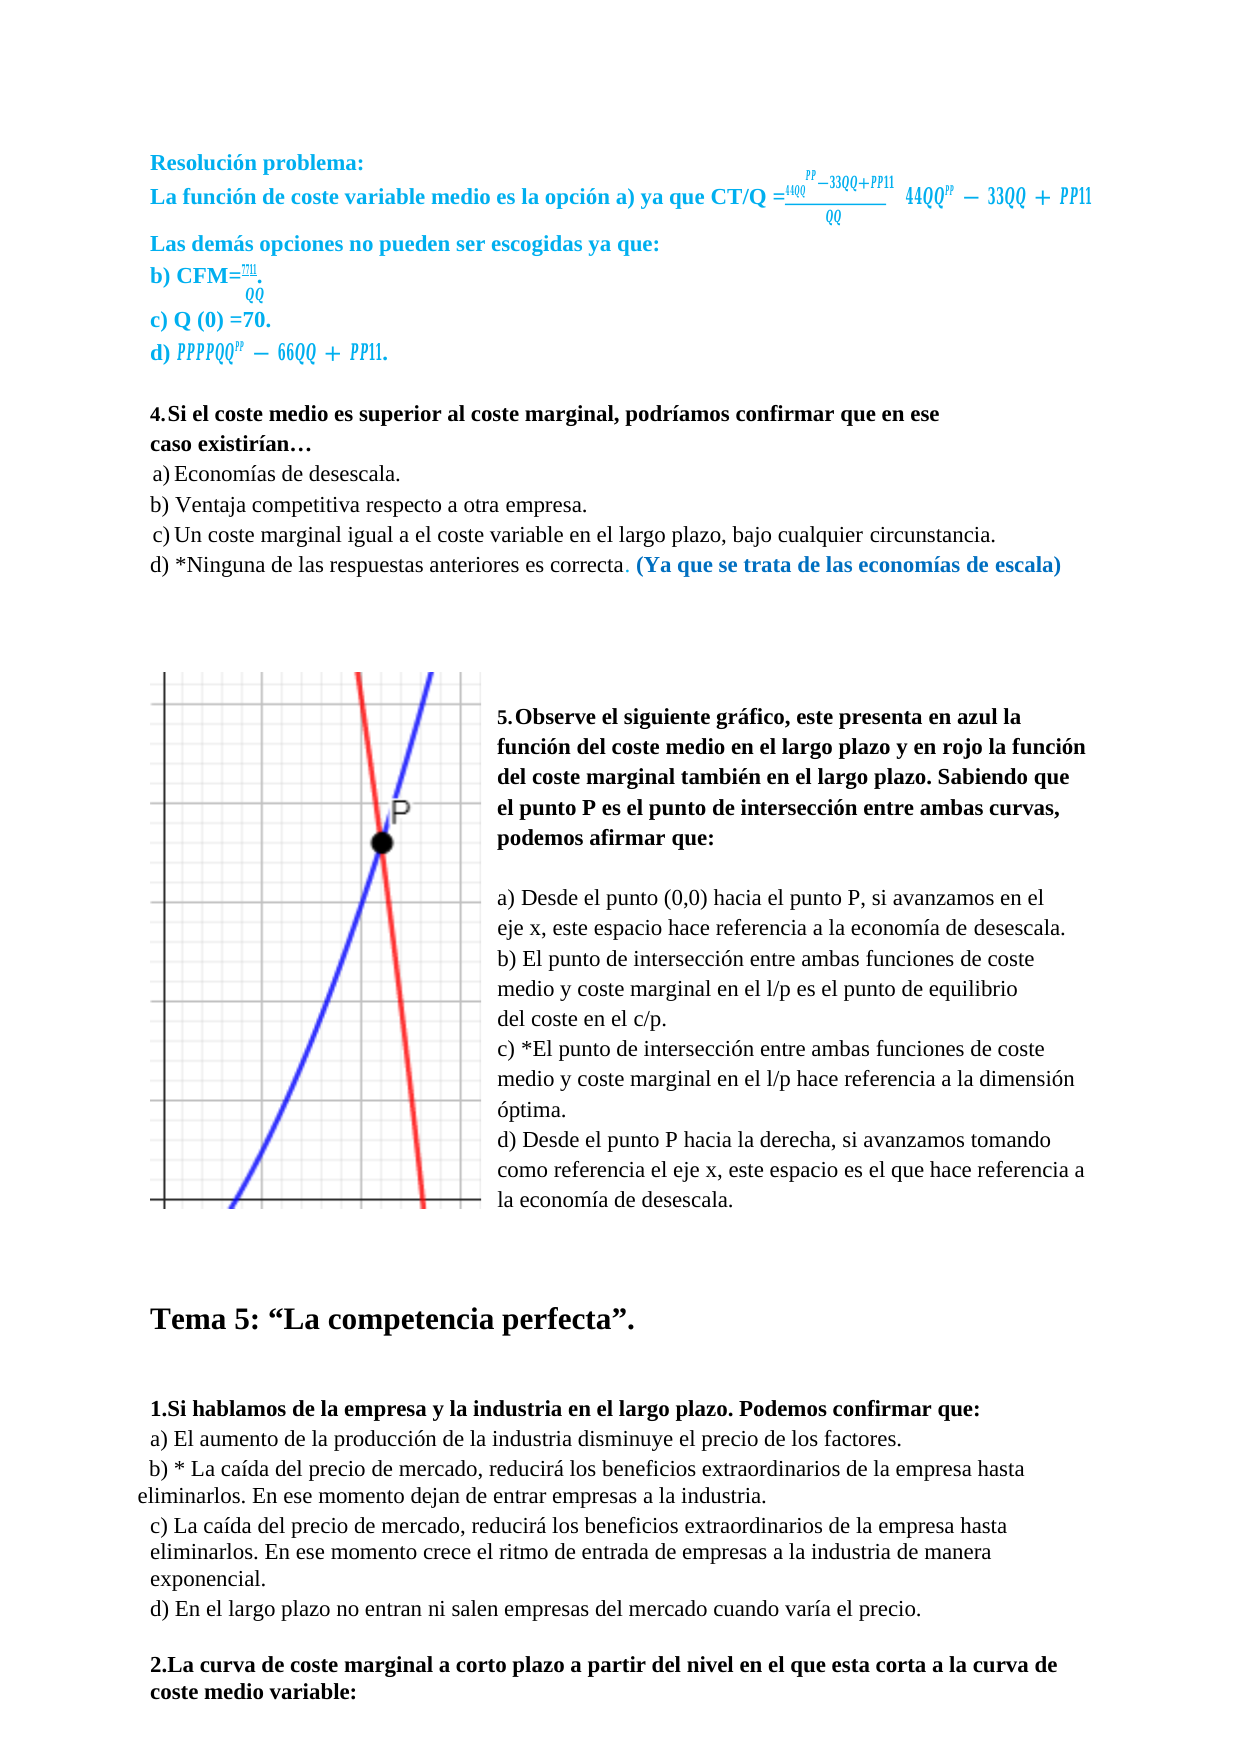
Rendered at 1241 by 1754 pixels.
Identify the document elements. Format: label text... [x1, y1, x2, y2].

subtitle 1.Si hablamos de la empresa y la industria en el largo plazo. Podemos confirmar que: [150, 1395, 1111, 1421]
text 𝑸𝑸 [259, 288, 1111, 303]
subtitle 2.La curva de coste marginal a corto plazo a partir del nivel en el que esta corta a la curva de coste medio variable: [150, 1651, 1111, 1704]
list El punto de intersección entre ambas funciones de coste medio y coste marginal en el l/p es el punto de equilibrio del coste en el c/p. [497, 945, 1052, 1031]
text La función de coste variable medio es la opción a) ya que CT/Q =𝟒𝟒𝑸𝑸𝑷𝑷−𝟑𝟑𝑸𝑸+𝑷𝑷𝟏𝟏 𝟒𝟒𝑸𝑸𝑷𝑷 − 𝟑𝟑𝑸𝑸 + 𝑷𝑷𝟏𝟏 [150, 178, 1111, 211]
text b) CFM=𝟕𝟕𝟏𝟏. [150, 266, 1111, 288]
list Desde el punto P hacia la derecha, si avanzamos tomando como referencia el eje x, este espacio es el que hace referencia a la economía de desescala. [497, 1126, 1086, 1213]
picture [150, 672, 482, 1209]
text d) En el largo plazo no entran ni salen empresas del mercado cuando varía el precio. [150, 1595, 1111, 1621]
subtitle Si el coste medio es superior al coste marginal, podríamos confirmar que en ese caso existirían… [150, 400, 988, 457]
text Resolución problema: [150, 149, 1111, 175]
list Economías de desescala. [152, 461, 1111, 487]
list Ventaja competitiva respecto a otra empresa. [150, 491, 1111, 517]
picture [785, 185, 789, 195]
text c) Q (0) =70. [150, 307, 1111, 333]
list Un coste marginal igual a el coste variable en el largo plazo, bajo cualquier circunstancia. [152, 521, 1111, 548]
text Las demás opciones no pueden ser escogidas ya que: [150, 229, 1111, 256]
text d) 𝑷𝑷𝑷𝑷𝑸𝑸𝑷𝑷 − 𝟔𝟔𝑸𝑸 + 𝑷𝑷𝟏𝟏. [150, 338, 1111, 366]
text 𝑸𝑸 [137, 211, 841, 226]
list *El punto de intersección entre ambas funciones de coste medio y coste marginal en el l/p hace referencia a la dimensión óptima. [497, 1035, 1076, 1122]
list Desde el punto (0,0) hacia el punto P, si avanzamos en el eje x, este espacio hace referencia a la economía de desescala. [497, 884, 1077, 941]
list *Ninguna de las respuestas anteriores es correcta. (Ya que se trata de las economías de escala) [150, 551, 1111, 578]
text Tema 5: “La competencia perfecta”. [150, 1300, 1111, 1336]
text b) * La caída del precio de mercado, reducirá los beneficios extraordinarios de la empresa hasta eliminarlos. En ese momento dejan de entrar empresas a la industria. [137, 1455, 1111, 1508]
text a) El aumento de la producción de la industria disminuye el precio de los factores. [150, 1425, 1111, 1451]
text c) La caída del precio de mercado, reducirá los beneficios extraordinarios de la empresa hasta eliminarlos. En ese momento crece el ritmo de entrada de empresas a la industria de manera exponencial. [150, 1512, 1111, 1591]
subtitle Observe el siguiente gráfico, este presenta en azul la función del coste medio en el largo plazo y en rojo la función del coste marginal también en el largo plazo. Sabiendo que el punto P es el punto de intersección entre ambas curvas, podemos afirmar que: [497, 703, 1087, 850]
